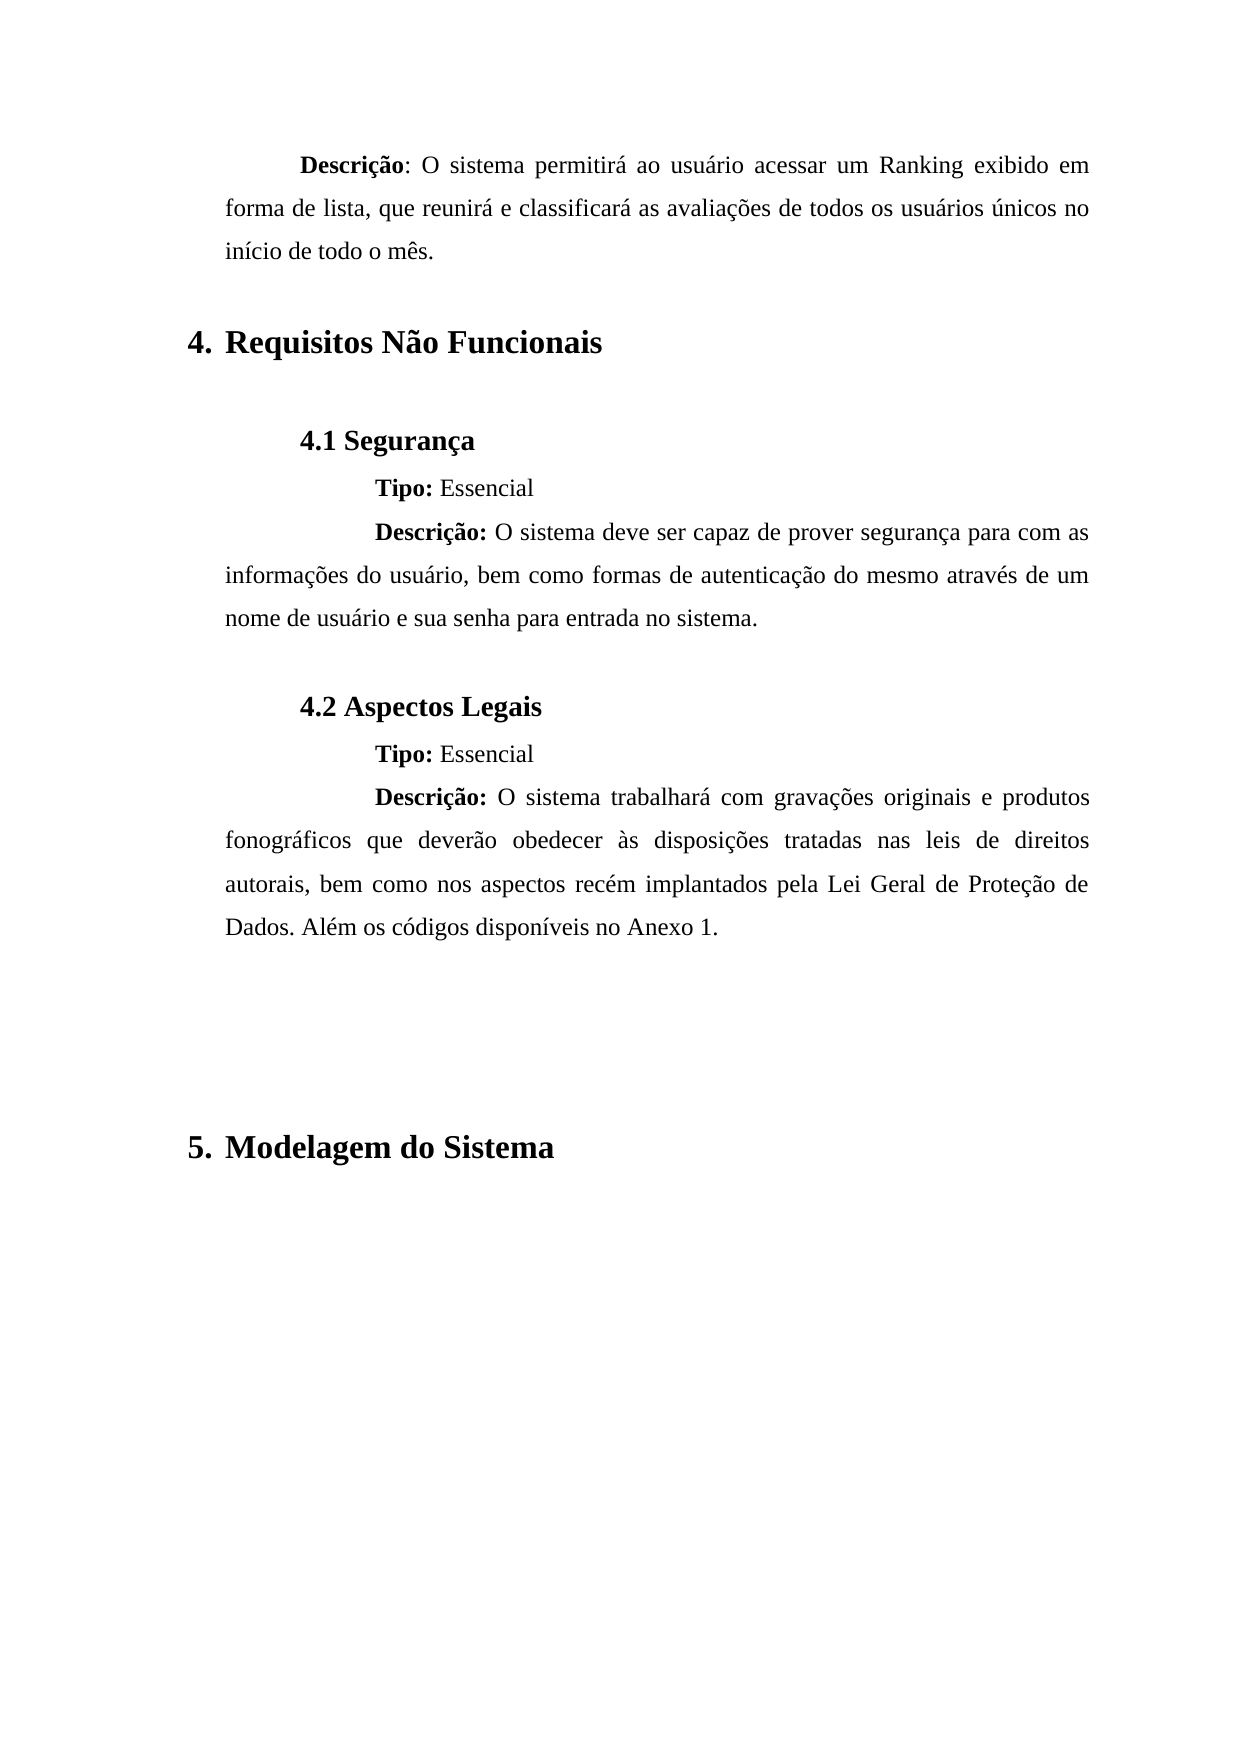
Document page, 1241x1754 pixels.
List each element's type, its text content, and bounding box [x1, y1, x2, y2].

list Requisitos Não Funcionais [187, 322, 1090, 361]
text 4.1 Segurança [225, 423, 1090, 457]
text Tipo: Essencial [225, 739, 1090, 768]
text Tipo: Essencial [225, 473, 1090, 502]
text Descrição: O sistema deve ser capaz de prover segurança para com as informações do usuário, bem como formas de autenticação do mesmo através de um nome de usuário e sua senha para entrada no sistema. [225, 517, 1090, 632]
list Modelagem do Sistema [187, 1127, 1090, 1166]
text Descrição: O sistema permitirá ao usuário acessar um Ranking exibido em forma de lista, que reunirá e classificará as avaliações de todos os usuários únicos no início de todo o mês. [225, 150, 1090, 265]
text Descrição: O sistema trabalhará com gravações originais e produtos fonográficos que deverão obedecer às disposições tratadas nas leis de direitos autorais, bem como nos aspectos recém implantados pela Lei Geral de Proteção de Dados. Além os códigos disponíveis no Anexo 1. [225, 782, 1090, 941]
text 4.2 Aspectos Legais [225, 689, 1090, 723]
